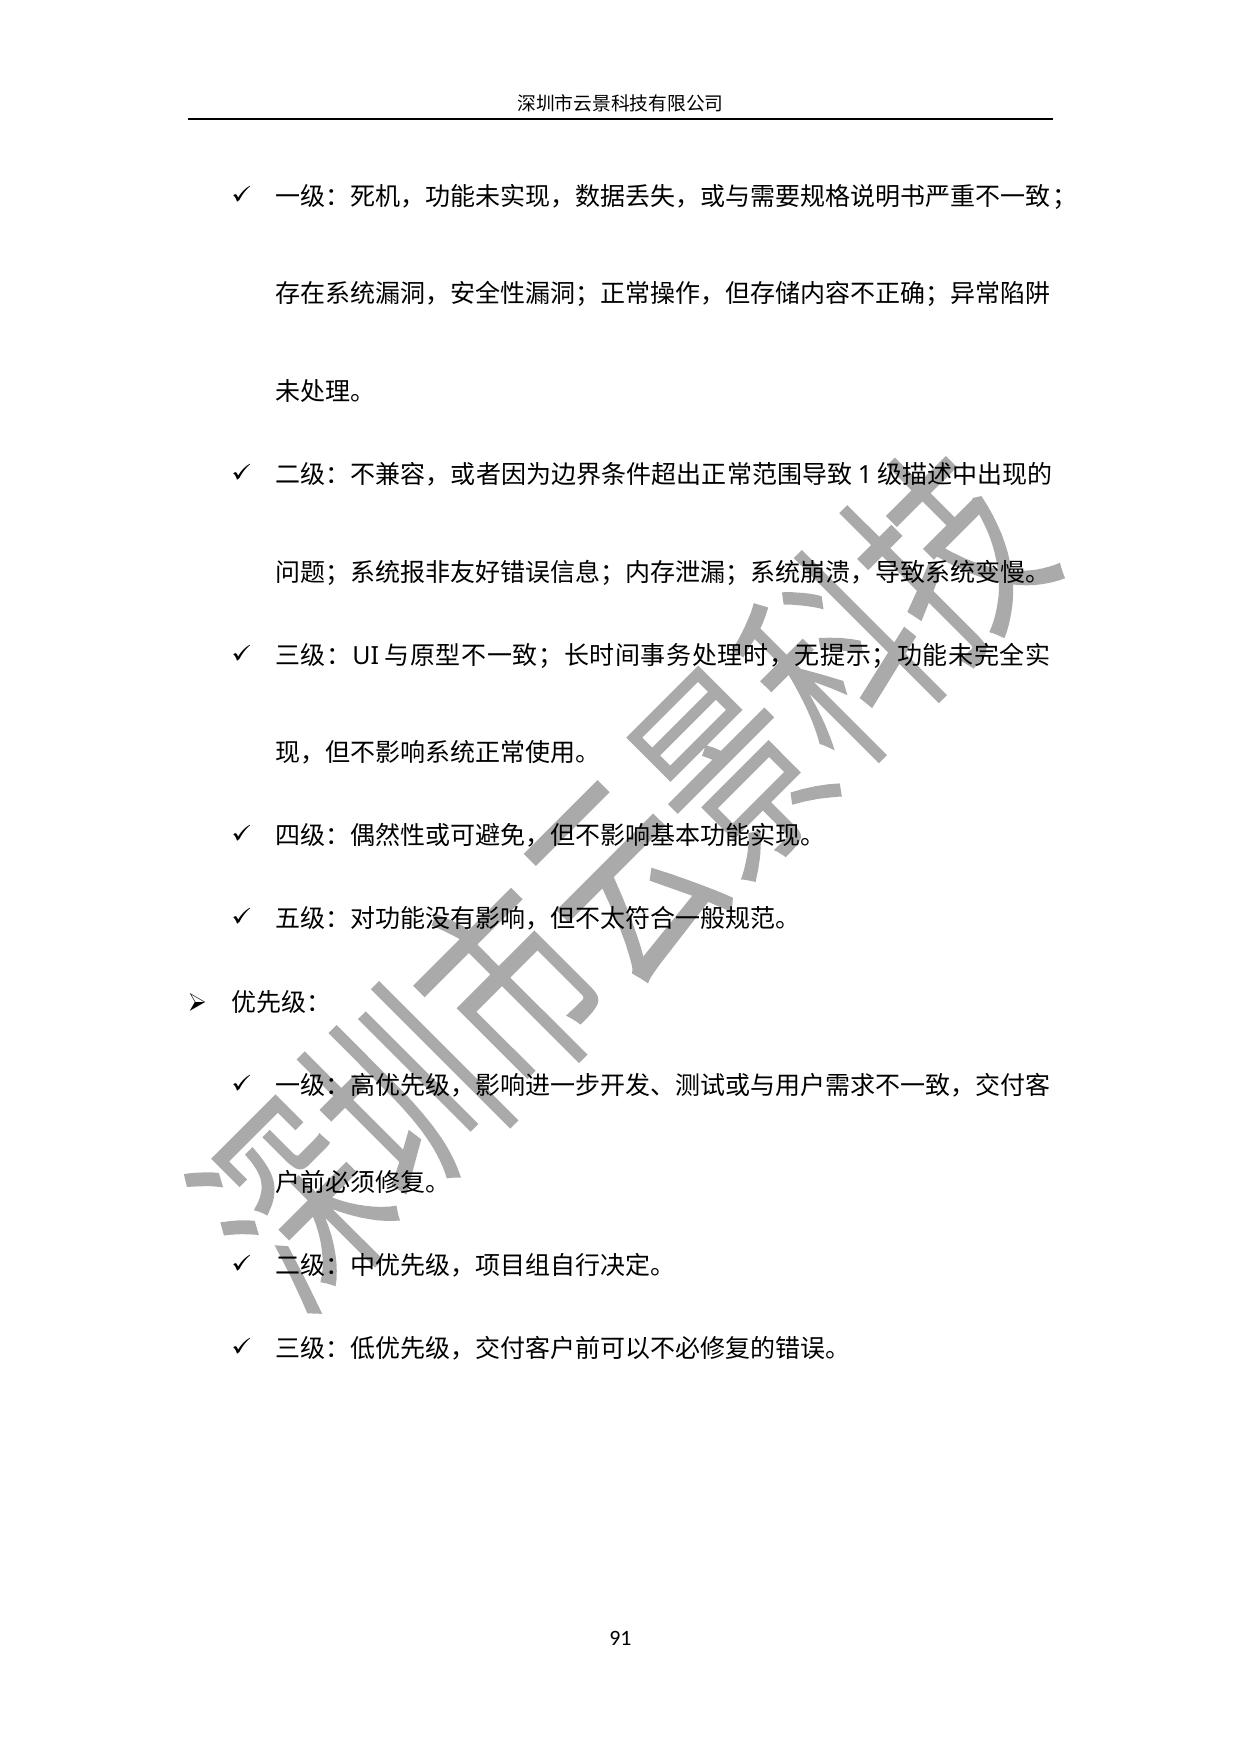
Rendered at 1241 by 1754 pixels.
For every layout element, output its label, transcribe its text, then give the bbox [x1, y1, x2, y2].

list 二级：不兼容，或者因为边界条件超出正常范围导致1级描述中出现的问题；系统报非友好错误信息；内存泄漏；系统崩溃，导致系统变慢。 [231, 440, 1053, 603]
list 三级：UI与原型不一致；长时间事务处理时，无提示；功能未完全实现，但不影响系统正常使用。 [231, 621, 1053, 783]
list 四级：偶然性或可避免，但不影响基本功能实现。 [231, 801, 1053, 866]
list 二级：中优先级，项目组自行决定。 [231, 1231, 1053, 1296]
list 一级：死机，功能未实现，数据丢失，或与需要规格说明书严重不一致；存在系统漏洞，安全性漏洞；正常操作，但存储内容不正确；异常陷阱未处理。 [231, 162, 1053, 422]
list 五级：对功能没有影响，但不太符合一般规范。 [231, 884, 1053, 949]
list 一级：高优先级，影响进一步开发、测试或与用户需求不一致，交付客户前必须修复。 [231, 1051, 1053, 1213]
list 优先级： [187, 968, 1053, 1033]
list 三级：低优先级，交付客户前可以不必修复的错误。 [231, 1314, 1053, 1379]
